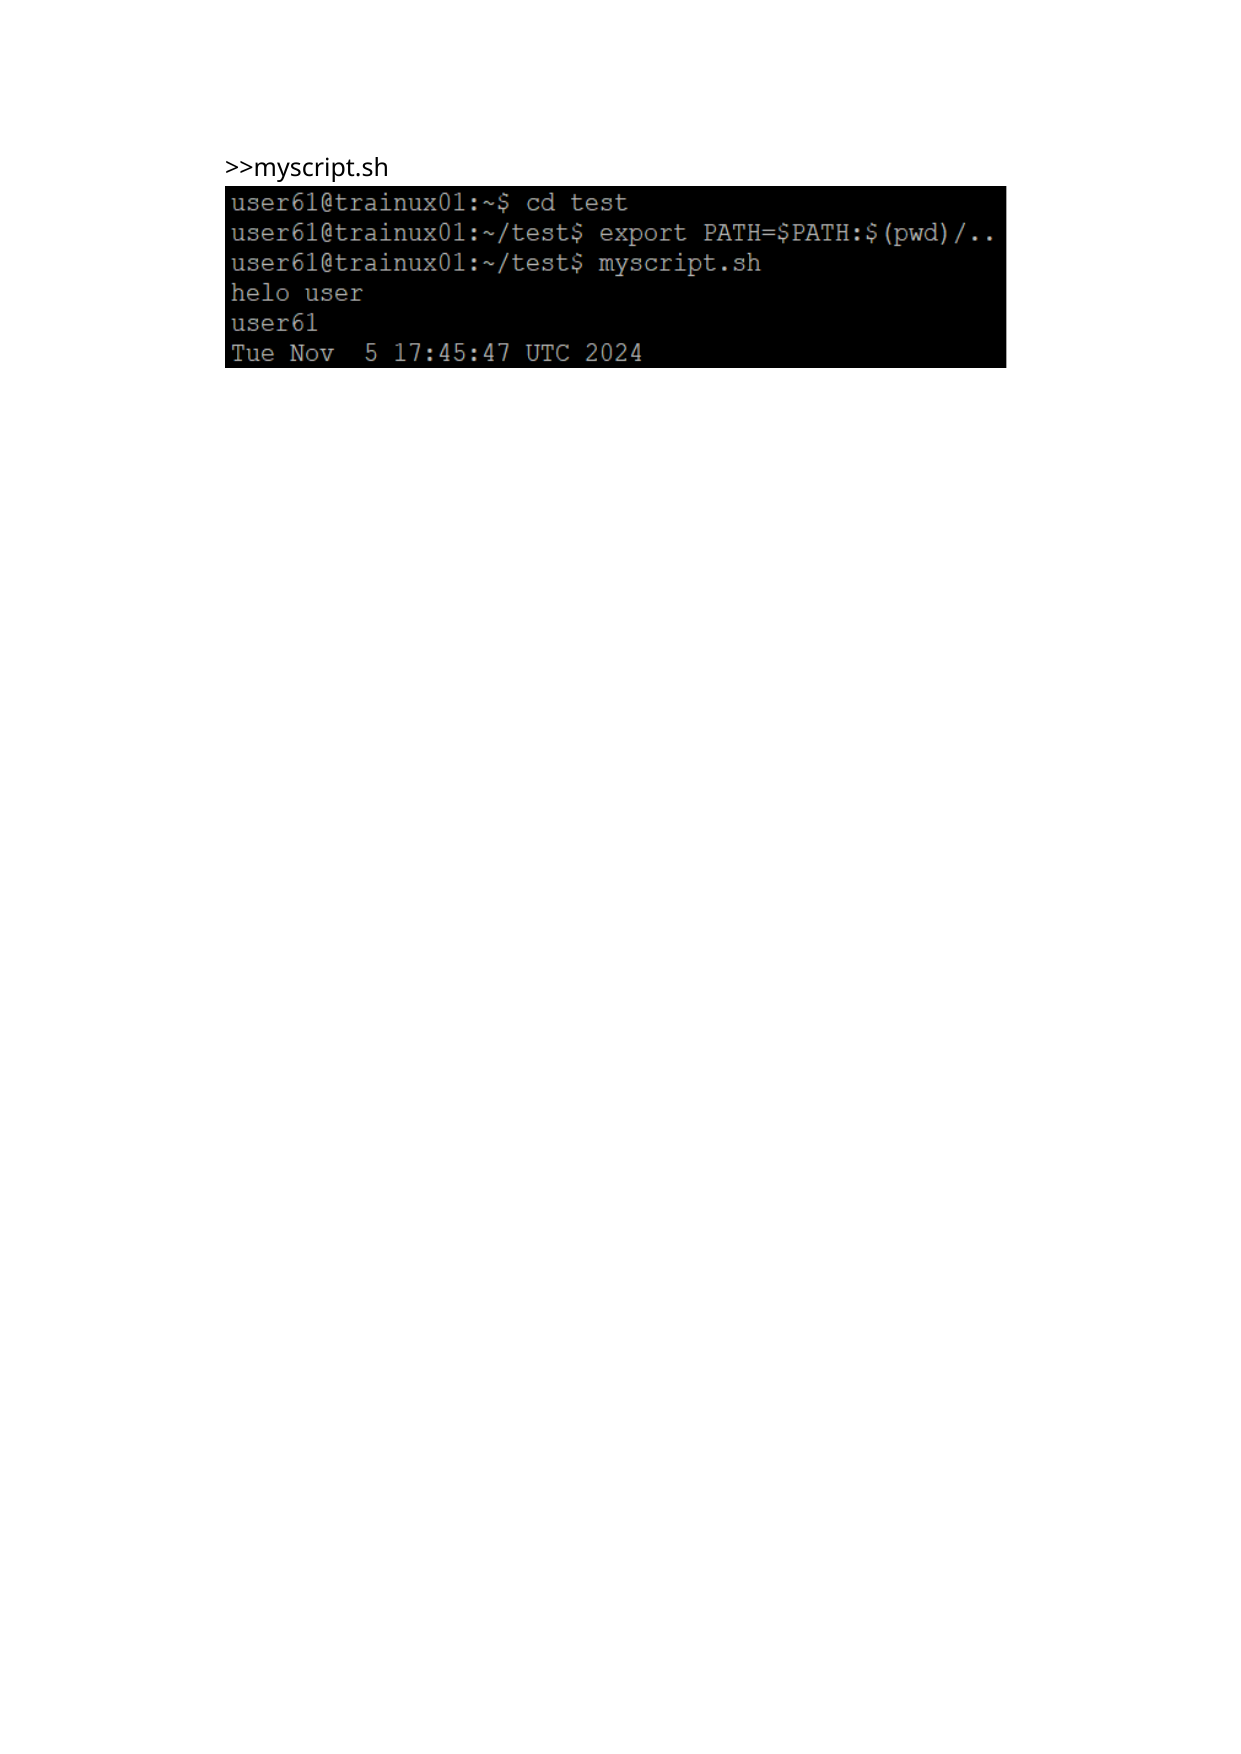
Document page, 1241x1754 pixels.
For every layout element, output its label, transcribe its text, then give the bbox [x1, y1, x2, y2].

picture [225, 186, 1007, 368]
list >>myscript.sh [225, 150, 1090, 184]
